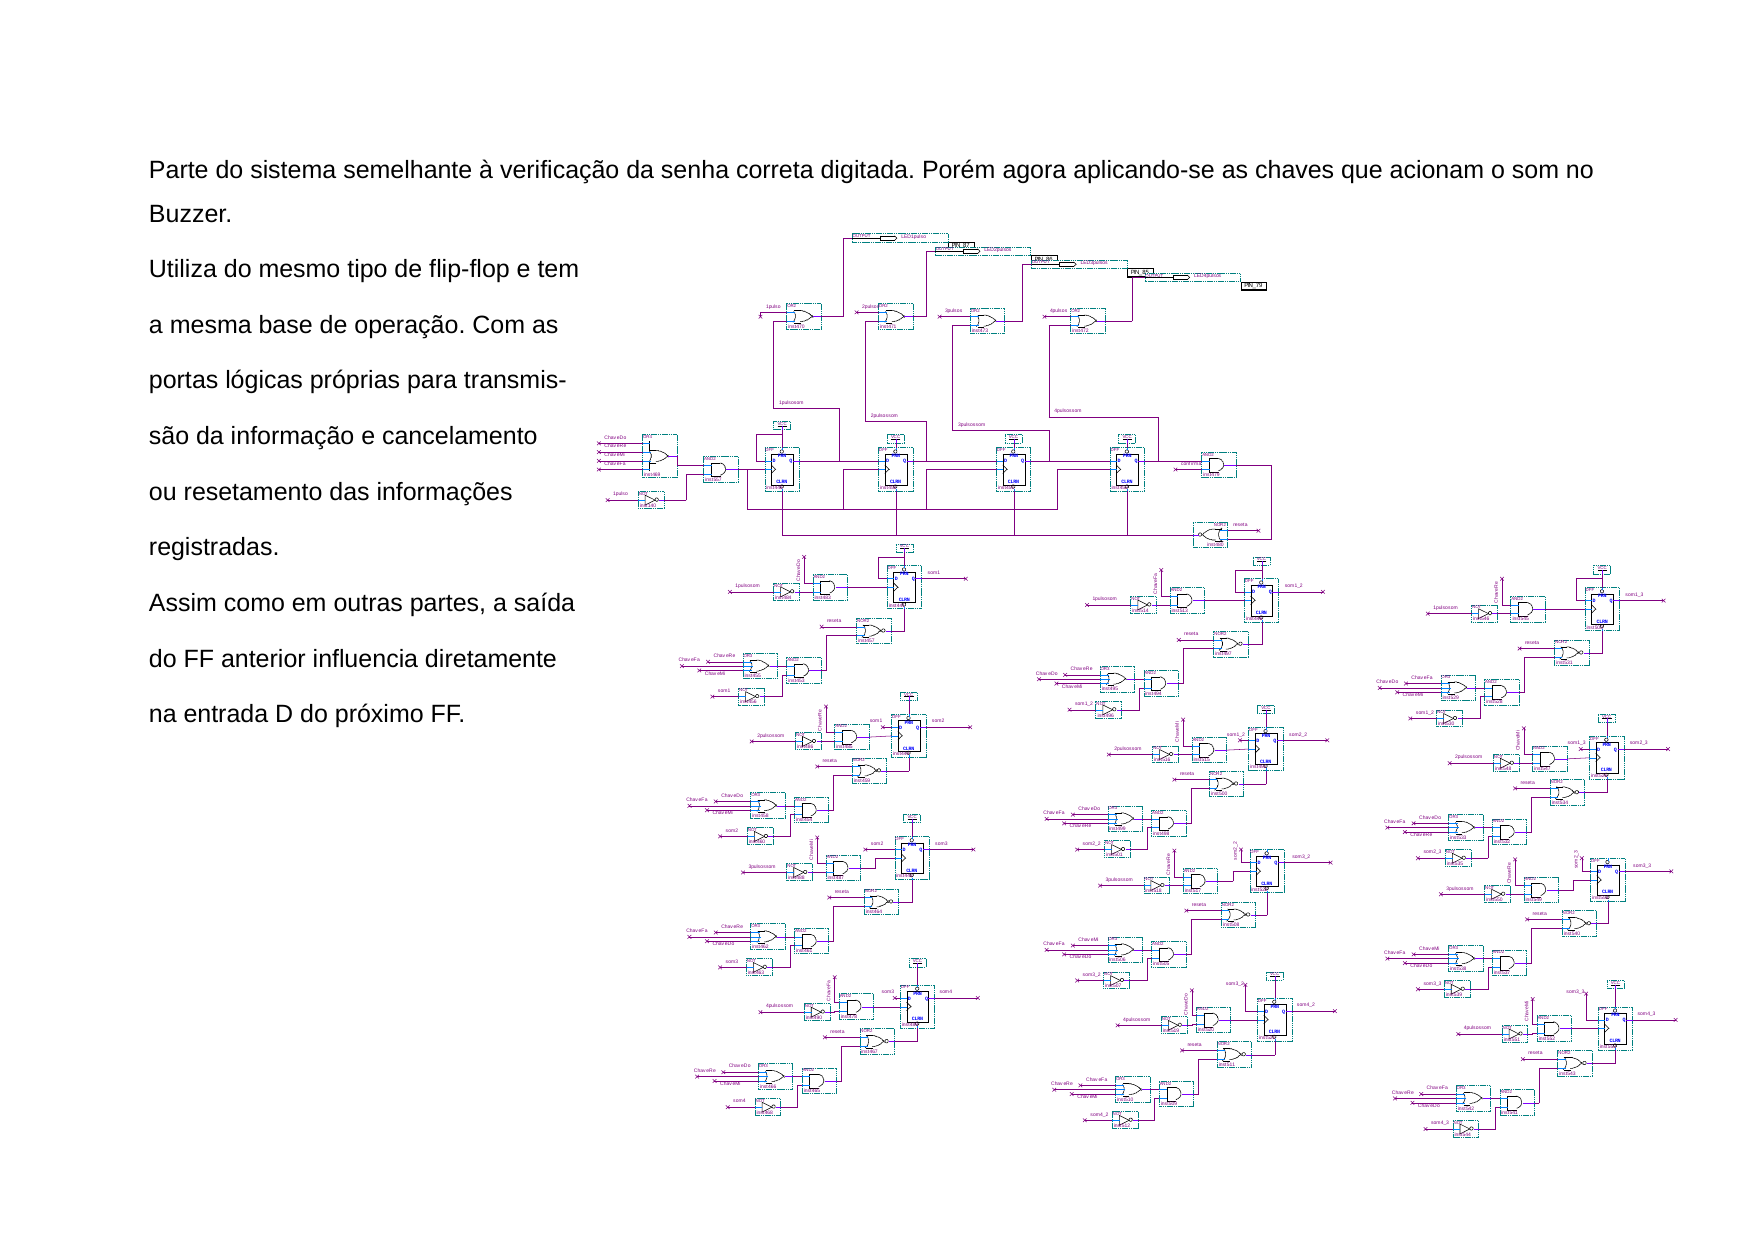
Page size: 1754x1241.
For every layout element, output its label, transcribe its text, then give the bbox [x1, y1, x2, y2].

text na entrada D do próximo FF. [149, 699, 1679, 728]
text registradas. [149, 532, 1679, 561]
text ou resetamento das informações [149, 477, 1679, 506]
text do FF anterior influencia diretamente [149, 644, 1679, 672]
text Utiliza do mesmo tipo de flip-flop e tem [149, 254, 1679, 283]
text são da informação e cancelamento [149, 421, 1679, 450]
text a mesma base de operação. Com as [149, 310, 1679, 339]
text portas lógicas próprias para transmis- [149, 366, 1679, 394]
text Parte do sistema semelhante à verificação da senha correta digitada. Porém agora aplicando-se as chaves que acionam o som no Buzzer. [149, 156, 1679, 227]
text Assim como em outras partes, a saída [149, 588, 1679, 617]
